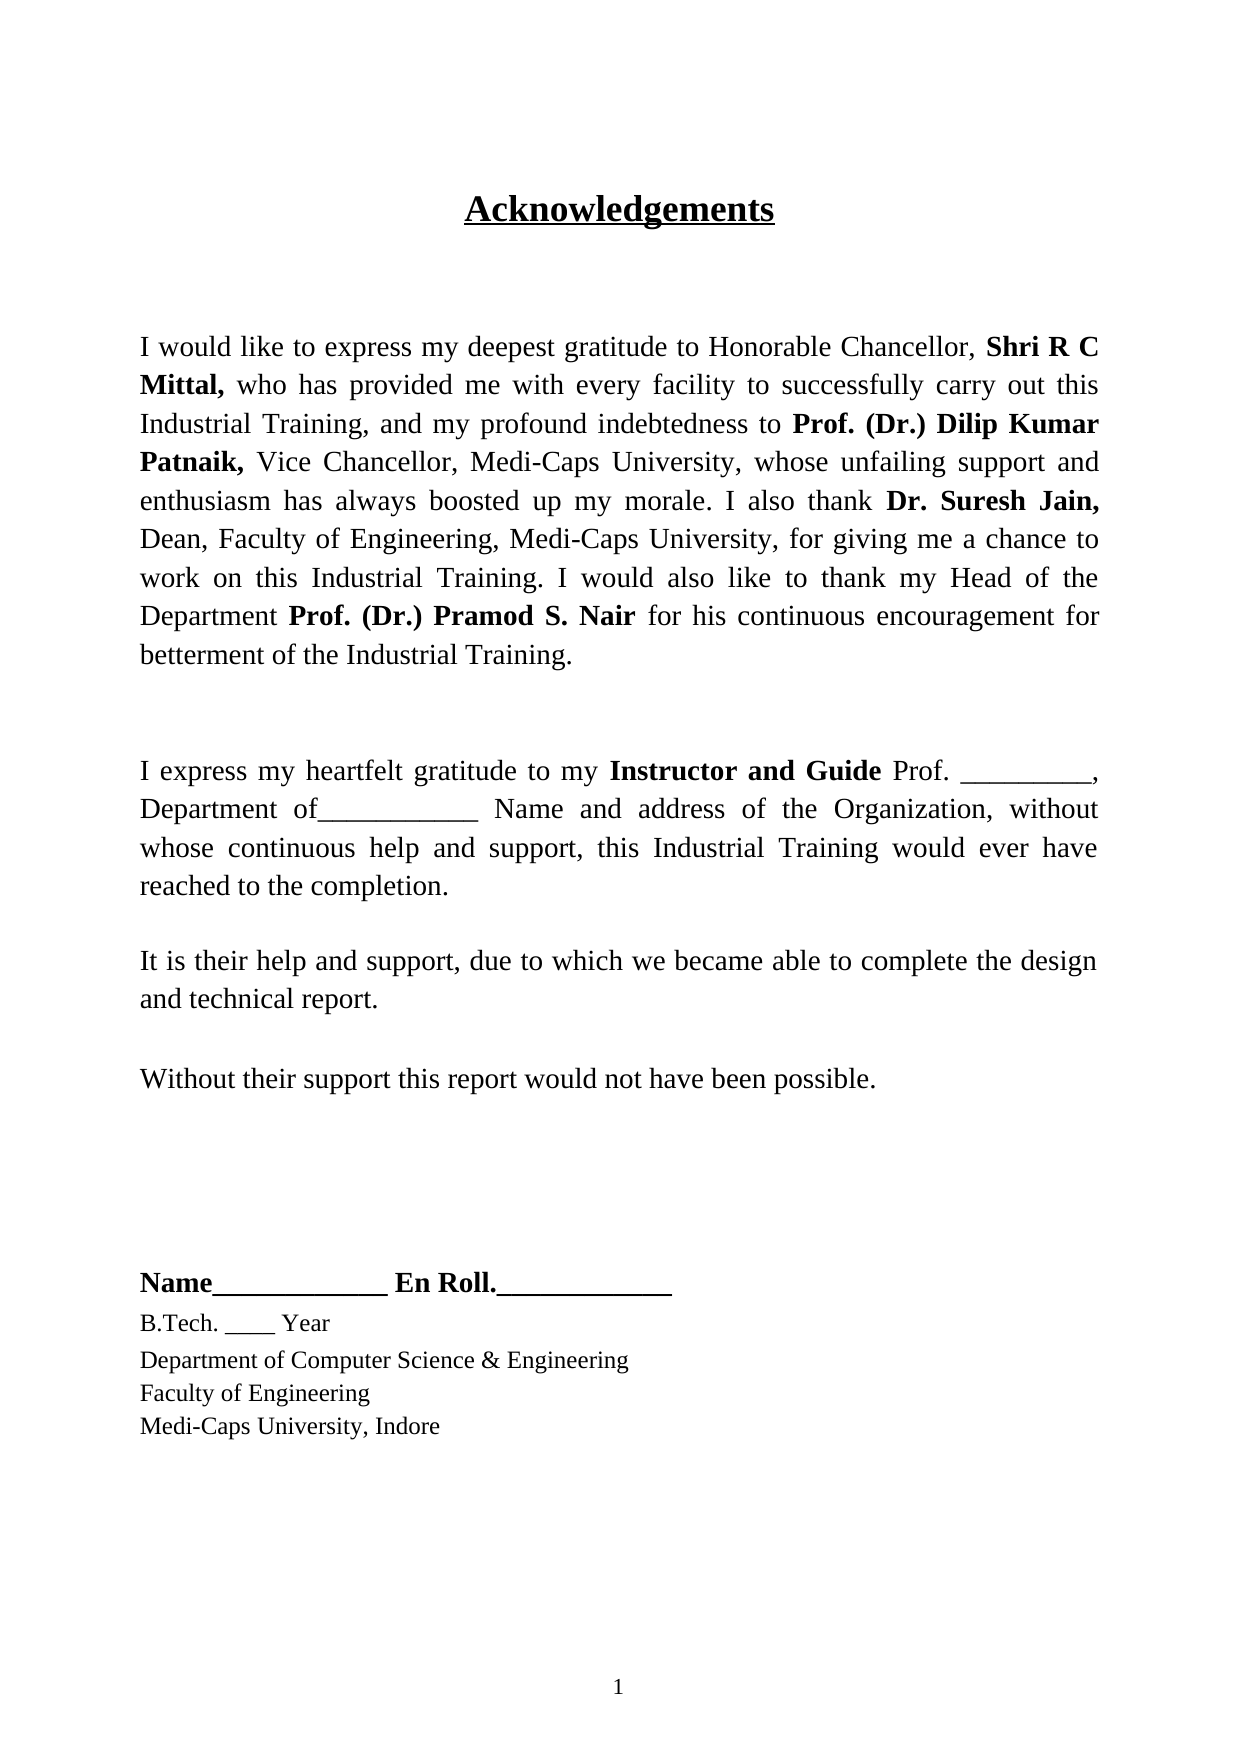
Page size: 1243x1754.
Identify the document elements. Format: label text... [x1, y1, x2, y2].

text I would like to express my deepest gratitude to Honorable Chancellor, Shri R C Mittal, who has provided me with every facility to successfully carry out this Industrial Training, and my profound indebtedness to Prof. (Dr.) Dilip Kumar Patnaik, Vice Chancellor, Medi-Caps University, whose unfailing support and enthusiasm has always boosted up my morale. I also thank Dr. Suresh Jain, Dean, Faculty of Engineering, Medi-Caps University, for giving me a chance to work on this Industrial Training. I would also like to thank my Head of the Department Prof. (Dr.) Pramod S. Nair for his continuous encouragement for betterment of the Industrial Training. [139, 329, 1099, 671]
text I express my heartfelt gratitude to my Instructor and Guide Prof. _________, Department of___________ Name and address of the Organization, without whose continuous help and support, this Industrial Training would ever have reached to the completion. [139, 753, 1099, 902]
text Without their support this report would not have been possible. [139, 1061, 1213, 1095]
text Medi-Caps University, Indore [139, 1411, 1213, 1440]
text Department of Computer Science & Engineering Faculty of Engineering [139, 1345, 631, 1407]
text It is their help and support, due to which we became able to complete the design and technical report. [139, 943, 1098, 1015]
subtitle Acknowledgements [205, 186, 1033, 229]
text B.Tech. ____ Year [139, 1308, 1213, 1337]
subtitle Name____________ En Roll.____________ [139, 1265, 1213, 1298]
